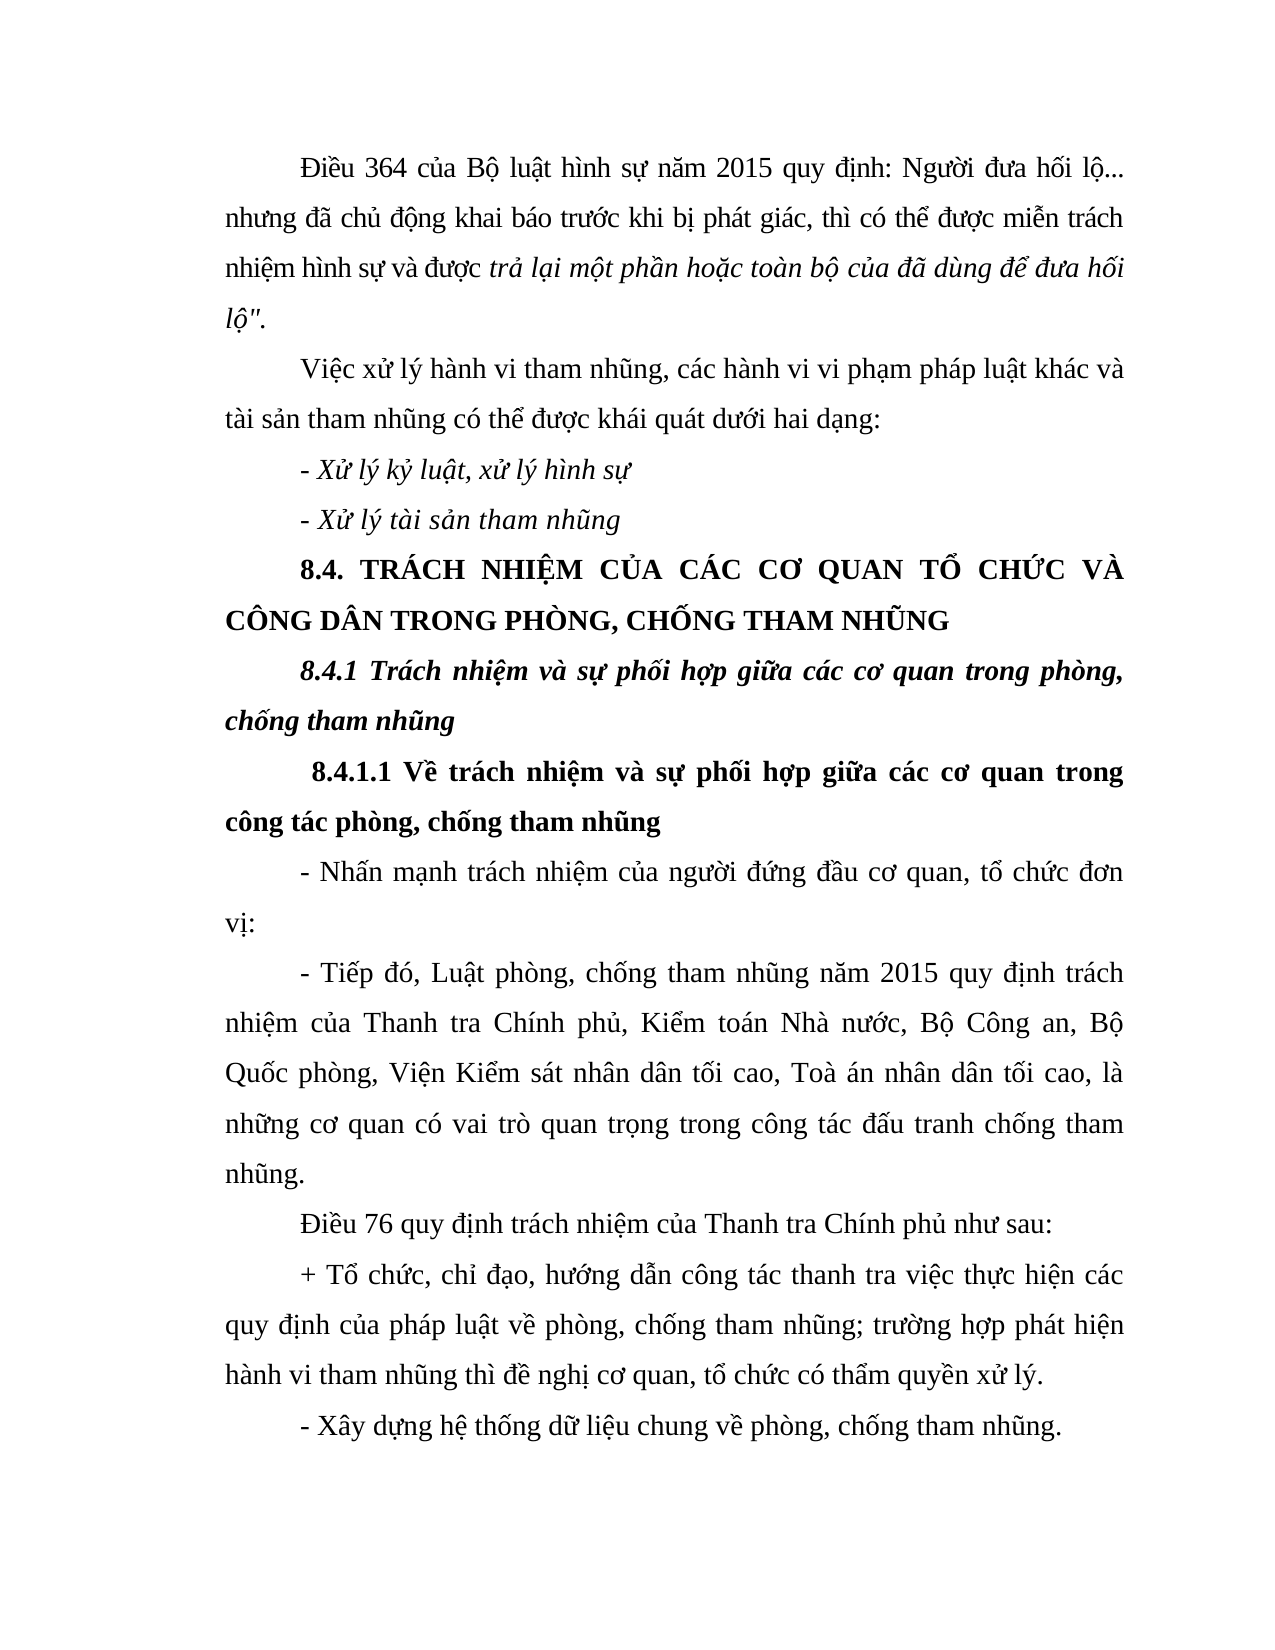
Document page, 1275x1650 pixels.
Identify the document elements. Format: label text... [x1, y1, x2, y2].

text 8.4.1 Trách nhiệm và sự phối hợp giữa các cơ quan trong phòng, chống tham nhũng [225, 653, 1125, 737]
text - Tiếp đó, Luật phòng, chống tham nhũng năm 2015 quy định trách nhiệm của Thanh tra Chính phủ, Kiểm toán Nhà nước, Bộ Công an, Bộ Quốc phòng, Viện Kiểm sát nhân dân tối cao, Toà án nhân dân tối cao, là những cơ quan có vai trò quan trọng trong công tác đấu tranh chống tham nhũng. [225, 955, 1125, 1190]
text - Xử lý kỷ luật, xử lý hình sự [225, 452, 1125, 485]
text + Tổ chức, chỉ đạo, hướng dẫn công tác thanh tra việc thực hiện các quy định của pháp luật về phòng, chống tham nhũng; trường hợp phát hiện hành vi tham nhũng thì đề nghị cơ quan, tổ chức có thẩm quyền xử lý. [225, 1257, 1125, 1391]
text 8.4. TRÁCH NHIỆM CỦA CÁC CƠ QUAN TỔ CHỨC VÀ CÔNG DÂN TRONG PHÒNG, CHỐNG THAM NHŨNG [225, 552, 1125, 636]
text - Xây dựng hệ thống dữ liệu chung về phòng, chống tham nhũng. [225, 1408, 1125, 1441]
text Điều 364 của Bộ luật hình sự năm 2015 quy định: Người đưa hối lộ... nhưng đã chủ động khai báo trước khi bị phát giác, thì có thể được miễn trách nhiệm hình sự và được trả lại một phần hoặc toàn bộ của đã dùng để đưa hối lộ". [225, 150, 1125, 334]
text Việc xử lý hành vi tham nhũng, các hành vi vi phạm pháp luật khác và tài sản tham nhũng có thể được khái quát dưới hai dạng: [225, 351, 1125, 435]
text - Nhấn mạnh trách nhiệm của người đứng đầu cơ quan, tổ chức đơn vị: [225, 854, 1125, 938]
text - Xử lý tài sản tham nhũng [225, 502, 1125, 536]
text 8.4.1.1 Về trách nhiệm và sự phối hợp giữa các cơ quan trong công tác phòng, chống tham nhũng [225, 754, 1125, 838]
text Điều 76 quy định trách nhiệm của Thanh tra Chính phủ như sau: [225, 1207, 1125, 1240]
